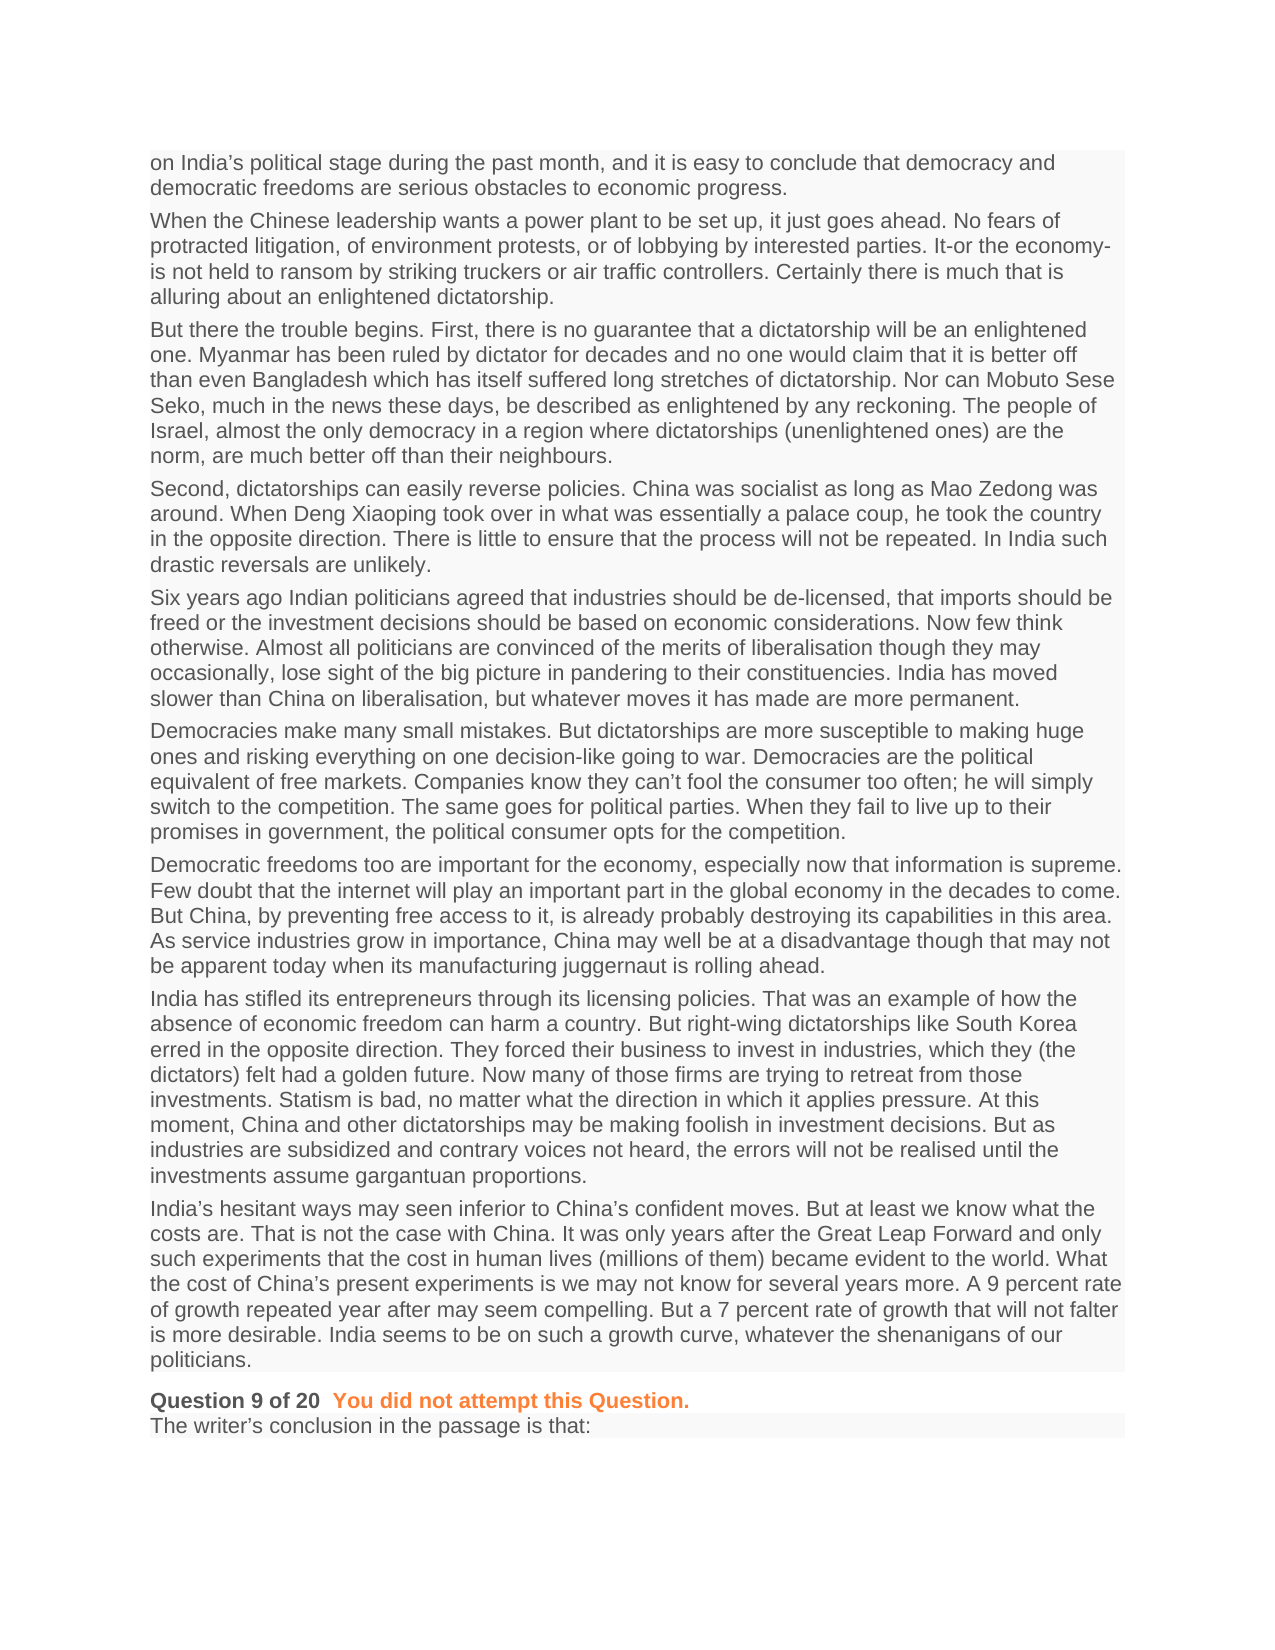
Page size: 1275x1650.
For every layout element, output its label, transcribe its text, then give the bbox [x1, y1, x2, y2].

text Second, dictatorships can easily reverse policies. China was socialist as long as Mao Zedong was around. When Deng Xiaoping took over in what was essentially a palace coup, he took the country in the opposite direction. There is little to ensure that the process will not be repeated. In India such drastic reversals are unlikely. [150, 476, 1125, 577]
text The writer’s conclusion in the passage is that: [150, 1413, 1125, 1438]
text India has stifled its entrepreneurs through its licensing policies. That was an example of how the absence of economic freedom can harm a country. But right-wing dictatorships like South Korea erred in the opposite direction. They forced their business to invest in industries, which they (the dictators) felt had a golden future. Now many of those firms are trying to retreat from those investments. Statism is bad, no matter what the direction in which it applies pressure. At this moment, China and other dictatorships may be making foolish in investment decisions. But as industries are subsidized and contrary voices not heard, the errors will not be realised until the investments assume gargantuan proportions. [150, 986, 1125, 1188]
text When the Chinese leadership wants a power plant to be set up, it just goes ahead. No fears of protracted litigation, of environment protests, or of lobbying by interested parties. It-or the economy-is not held to ransom by striking truckers or air traffic controllers. Certainly there is much that is alluring about an enlightened dictatorship. [150, 208, 1125, 309]
text Democratic freedoms too are important for the economy, especially now that information is supreme. Few doubt that the internet will play an important part in the global economy in the decades to come. But China, by preventing free access to it, is already probably destroying its capabilities in this area. As service industries grow in importance, China may well be at a disadvantage though that may not be apparent today when its manufacturing juggernaut is rolling ahead. [150, 852, 1125, 978]
text Six years ago Indian politicians agreed that industries should be de-licensed, that imports should be freed or the investment decisions should be based on economic considerations. Now few think otherwise. Almost all politicians are convinced of the merits of liberalisation though they may occasionally, lose sight of the big picture in pandering to their constituencies. India has moved slower than China on liberalisation, but whatever moves it has made are more permanent. [150, 584, 1125, 711]
text But there the trouble begins. First, there is no guarantee that a dictatorship will be an enlightened one. Myanmar has been ruled by dictator for decades and no one would claim that it is better off than even Bangladesh which has itself suffered long stretches of dictatorship. Nor can Mobuto Sese Seko, much in the news these days, be described as enlightened by any reckoning. The people of Israel, almost the only democracy in a region where dictatorships (unenlightened ones) are the norm, are much better off than their neighbours. [150, 317, 1125, 468]
text India’s hesitant ways may seen inferior to China’s confident moves. But at least we know what the costs are. That is not the case with China. It was only years after the Great Leap Forward and only such experiments that the cost in human lives (millions of them) became evident to the world. What the cost of China’s present experiments is we may not know for several years more. A 9 percent rate of growth repeated year after may seem compelling. But a 7 percent rate of growth that will not falter is more desirable. India seems to be on such a growth curve, whatever the shenanigans of our politicians. [150, 1196, 1125, 1372]
text Democracies make many small mistakes. But dictatorships are more susceptible to making huge ones and risking everything on one decision-like going to war. Democracies are the political equivalent of free markets. Companies know they can’t fool the consumer too often; he will simply switch to the competition. The same goes for political parties. When they fail to live up to their promises in government, the political consumer opts for the competition. [150, 718, 1125, 844]
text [150, 150, 1125, 200]
text Question 9 of 20 You did not attempt this Question. [150, 1388, 1125, 1413]
